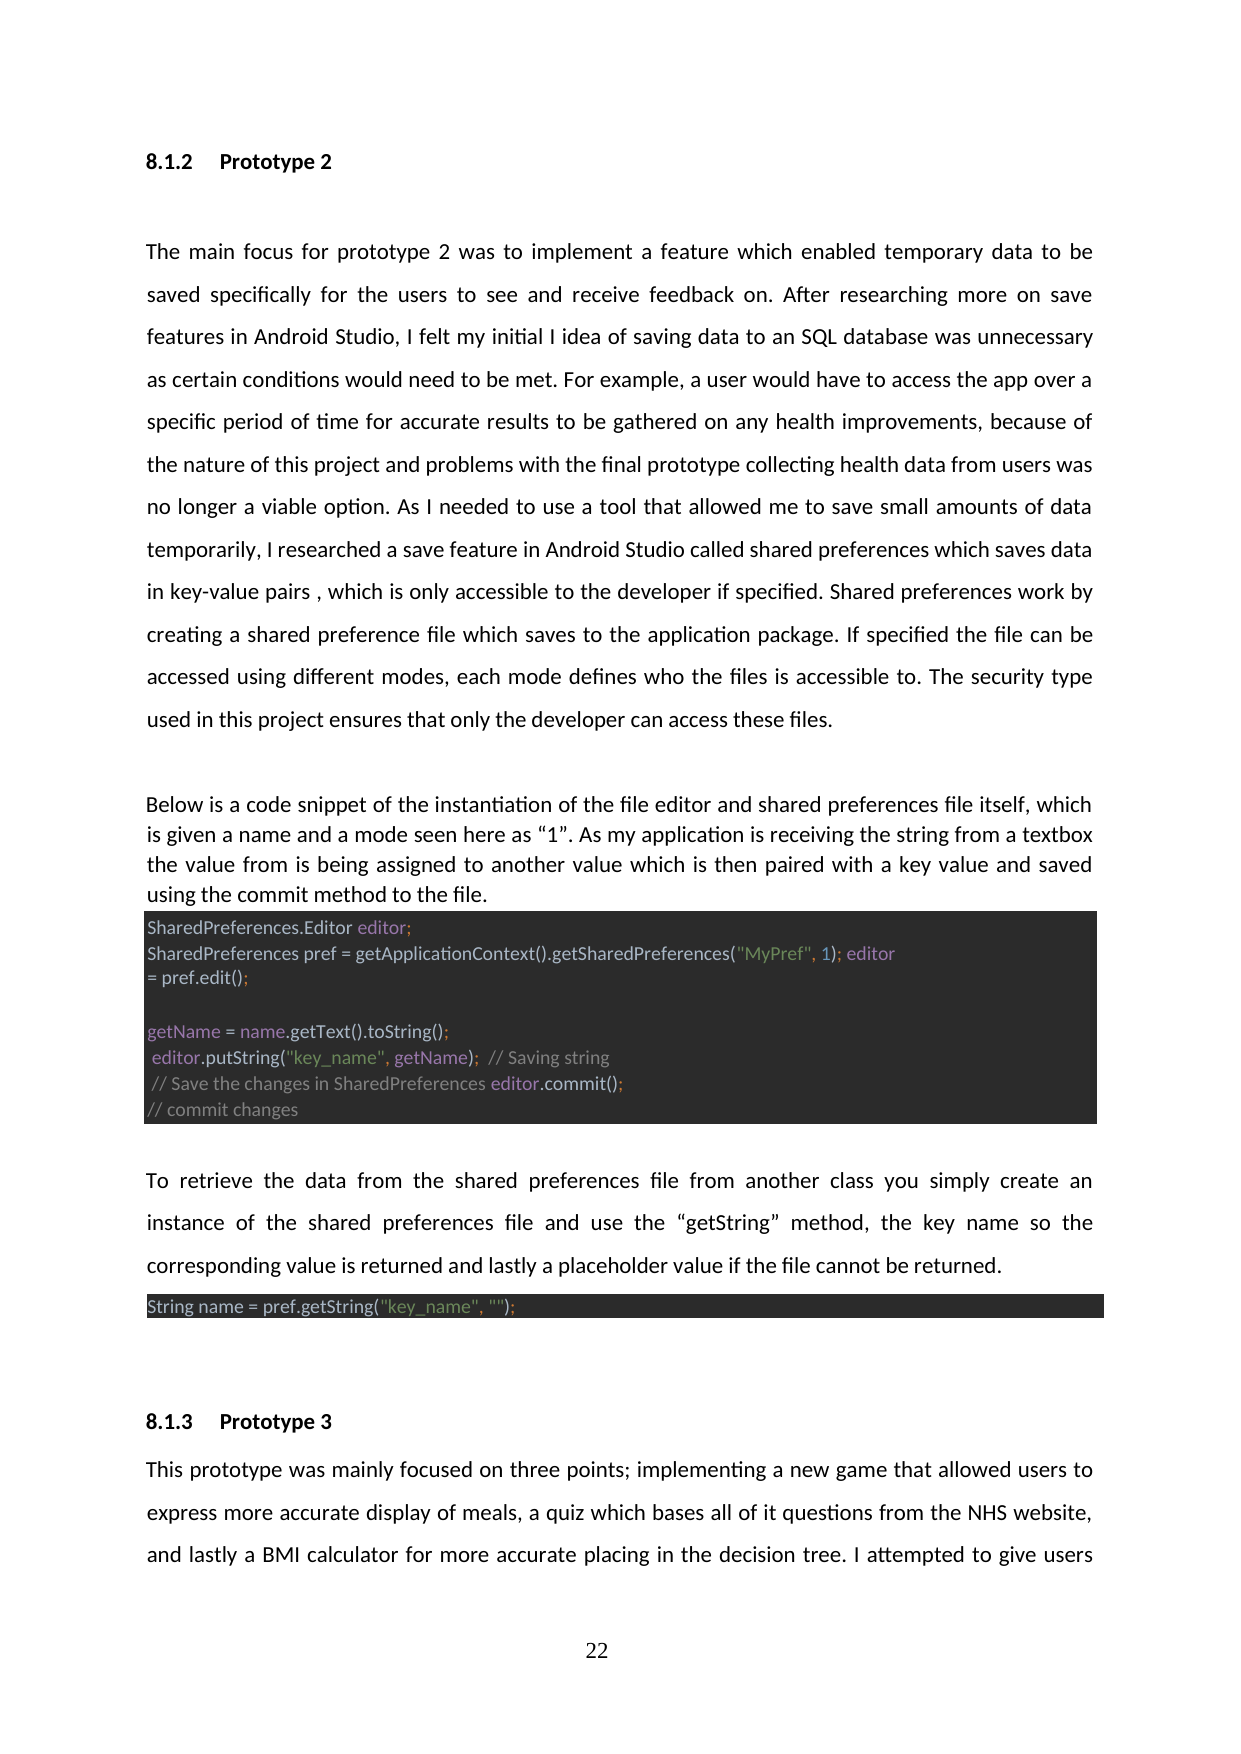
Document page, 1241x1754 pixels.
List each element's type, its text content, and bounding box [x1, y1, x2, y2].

text String name = pref.getString("key_name", ""); [147, 1294, 1104, 1318]
text Below is a code snippet of the instantiation of the file editor and shared preferences file itself, which is given a name and a mode seen here as “1”. As my application is receiving the string from a textbox the value from is being assigned to another value which is then paired with a key value and saved using the commit method to the file. [146, 790, 1094, 908]
subtitle 8.1.2 Prototype 2 [146, 147, 1104, 176]
text To retrieve the data from the shared preferences file from another class you simply create an instance of the shared preferences file and use the “getString” method, the key name so the corresponding value is returned and lastly a placeholder value if the file cannot be returned. [146, 1166, 1094, 1279]
table_header SharedPreferences.Editor editor; SharedPreferences pref = getApplicationContext().getSharedPreferences("MyPref", 1); editor = pref.edit(); getName = name.getText().toString(); editor.putString("key_name", getName); // Saving string // Save the changes in SharedPreferences editor.commit(); // commit changes [144, 911, 1097, 1124]
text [146, 1455, 1094, 1568]
subtitle 8.1.3 Prototype 3 [146, 1407, 1104, 1435]
text The main focus for prototype 2 was to implement a feature which enabled temporary data to be saved specifically for the users to see and receive feedback on. After researching more on save features in Android Studio, I felt my initial I idea of saving data to an SQL database was unnecessary as certain conditions would need to be met. For example, a user would have to access the app over a specific period of time for accurate results to be gathered on any health improvements, because of the nature of this project and problems with the final prototype collecting health data from users was no longer a viable option. As I needed to use a tool that allowed me to save small amounts of data temporarily, I researched a save feature in Android Studio called shared preferences which saves data in key-value pairs , which is only accessible to the developer if specified. Shared preferences work by creating a shared preference file which saves to the application package. If specified the file can be accessed using different modes, each mode defines who the files is accessible to. The security type used in this project ensures that only the developer can access these files. [146, 237, 1094, 733]
